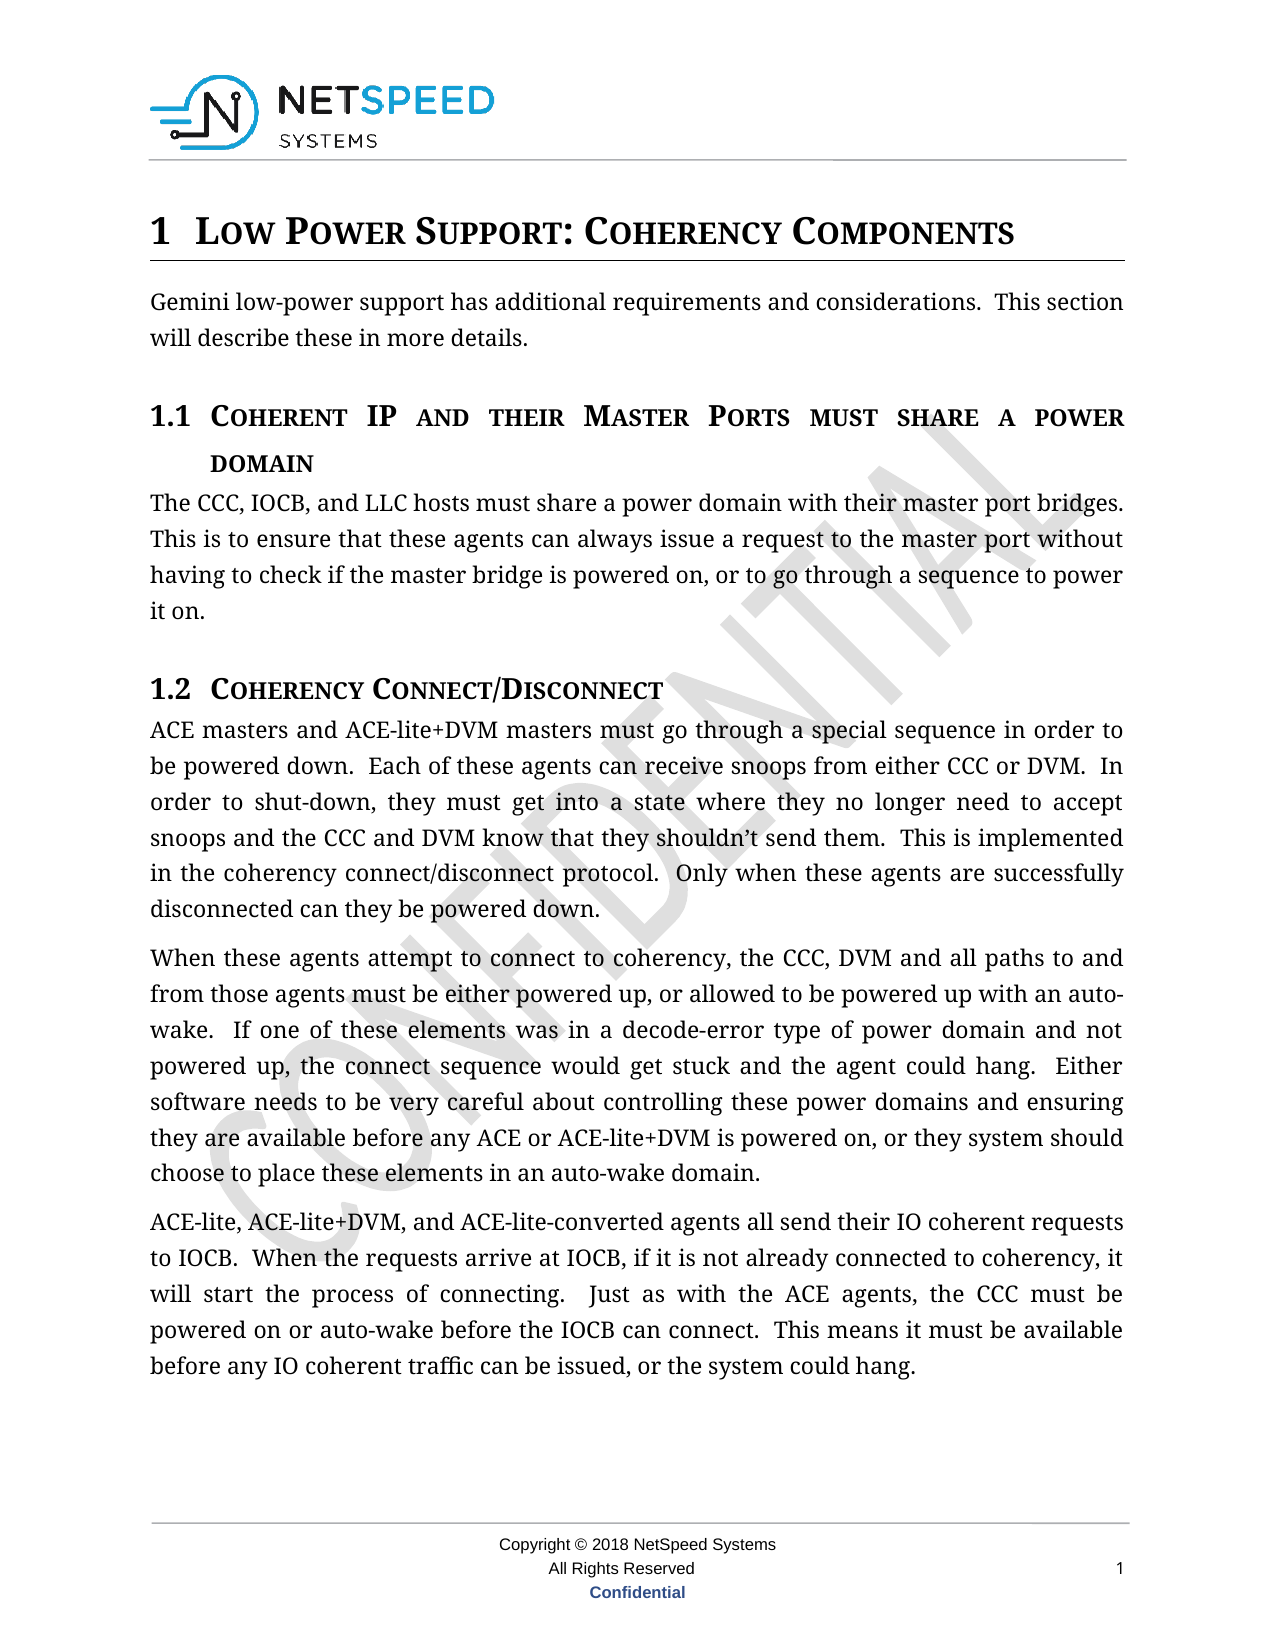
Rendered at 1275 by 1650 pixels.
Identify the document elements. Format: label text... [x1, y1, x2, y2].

text ACE-lite, ACE-lite+DVM, and ACE-lite-converted agents all send their IO coherent requests to IOCB. When the requests arrive at IOCB, if it is not already connected to coherency, it will start the process of connecting. Just as with the ACE agents, the CCC must be powered on or auto-wake before the IOCB can connect. This means it must be available before any IO coherent traffic can be issued, or the system could hang. [150, 1206, 1125, 1381]
subtitle Coherent IP and their Master Ports must share a power domain [150, 396, 1125, 481]
text ACE masters and ACE-lite+DVM masters must go through a special sequence in order to be powered down. Each of these agents can receive snoops from either CCC or DVM. In order to shut-down, they must get into a state where they no longer need to accept snoops and the CCC and DVM know that they shouldn’t send them. This is implemented in the coherency connect/disconnect protocol. Only when these agents are successfully disconnected can they be powered down. [150, 714, 1125, 924]
text When these agents attempt to connect to coherency, the CCC, DVM and all paths to and from those agents must be either powered up, or allowed to be powered up with an auto-wake. If one of these elements was in a decode-error type of power domain and not powered up, the connect sequence would get stuck and the agent could hang. Either software needs to be very careful about controlling these power domains and ensuring they are available before any ACE or ACE-lite+DVM is powered on, or they system should choose to place these elements in an auto-wake domain. [150, 942, 1125, 1189]
subtitle Coherency Connect/Disconnect [150, 668, 1125, 708]
subtitle Low Power Support: Coherency Components [150, 191, 1125, 260]
text The CCC, IOCB, and LLC hosts must share a power domain with their master port bridges. This is to ensure that these agents can always issue a request to the master port without having to check if the master bridge is powered on, or to go through a sequence to power it on. [150, 487, 1125, 626]
picture [150, 75, 495, 150]
text Gemini low-power support has additional requirements and considerations. This section will describe these in more details. [150, 286, 1125, 353]
